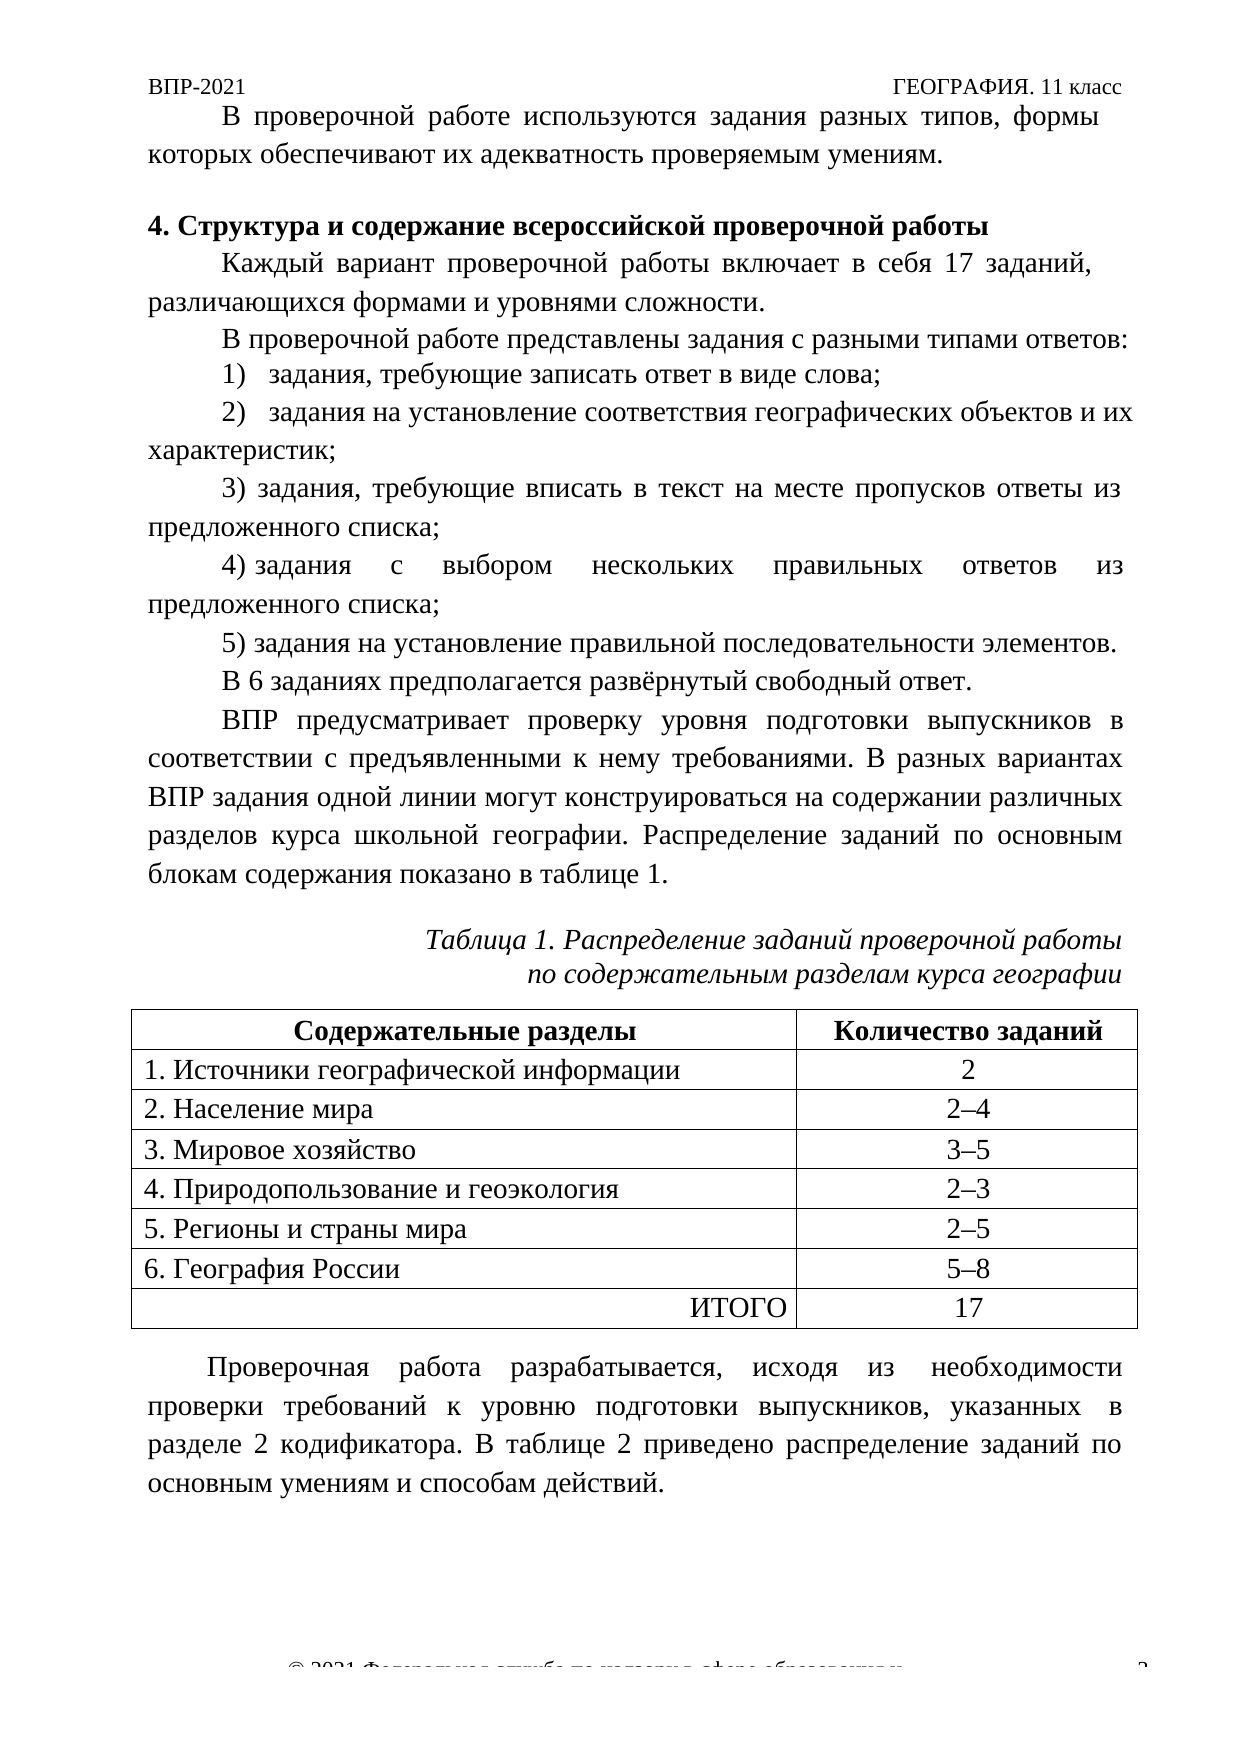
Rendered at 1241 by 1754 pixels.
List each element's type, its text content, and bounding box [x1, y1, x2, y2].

table_cell 5. Регионы и страны мира [132, 1209, 796, 1248]
list задания, требующие вписать в текст на месте пропусков ответы из предложенного списка; [148, 470, 1123, 542]
table_header Количество заданий [797, 1010, 1137, 1049]
table_cell 6. География России [132, 1249, 796, 1287]
text Таблица 1. Распределение заданий проверочной работы по содержательным разделам курса географии [425, 922, 1124, 989]
table_cell 17 [797, 1289, 1137, 1327]
table_cell 2 [797, 1050, 1137, 1089]
table_cell 3. Мировое хозяйство [132, 1130, 796, 1168]
text В проверочной работе представлены задания с разными типами ответов: [221, 322, 1163, 356]
list задания на установление правильной последовательности элементов. В 6 заданиях предполагается развёрнутый свободный ответ. [221, 625, 1118, 697]
text ВПР предусматривает проверку уровня подготовки выпускников в соответствии с предъявленными к нему требованиями. В разных вариантах ВПР задания одной линии могут конструироваться на содержании различных разделов курса школьной географии. Распределение заданий по основным блокам содержания показано в таблице 1. [148, 702, 1124, 889]
table_cell 4. Природопользование и геоэкология [132, 1169, 796, 1208]
table_cell 2–3 [797, 1169, 1137, 1208]
text Каждый вариант проверочной работы включает в себя 17 заданий, различающихся формами и уровнями сложности. [148, 245, 1163, 317]
table_cell 5–8 [797, 1249, 1137, 1287]
table_cell ИТОГО [132, 1289, 796, 1327]
text Проверочная работа разрабатывается, исходя из необходимости проверки требований к уровню подготовки выпускников, указанных в разделе 2 кодификатора. В таблице 2 приведено распределение заданий по основным умениям и способам действий. [147, 1349, 1123, 1499]
table_cell 2–4 [797, 1090, 1137, 1129]
list задания с выбором нескольких правильных ответов из предложенного списка; [148, 547, 1124, 619]
table_cell 3–5 [797, 1130, 1137, 1168]
table_cell 2. Население мира [132, 1090, 796, 1129]
text В проверочной работе используются задания разных типов, формы которых обеспечивают их адекватность проверяемым умениям. [148, 98, 1163, 170]
subtitle Структура и содержание всероссийской проверочной работы [148, 208, 1163, 241]
table_header Содержательные разделы [132, 1010, 796, 1049]
table_cell 1. Источники географической информации [132, 1050, 796, 1089]
list задания на установление соответствия географических объектов и их характеристик; [148, 394, 1134, 466]
table_cell 2–5 [797, 1209, 1137, 1248]
list задания, требующие записать ответ в виде слова; [221, 356, 1163, 389]
